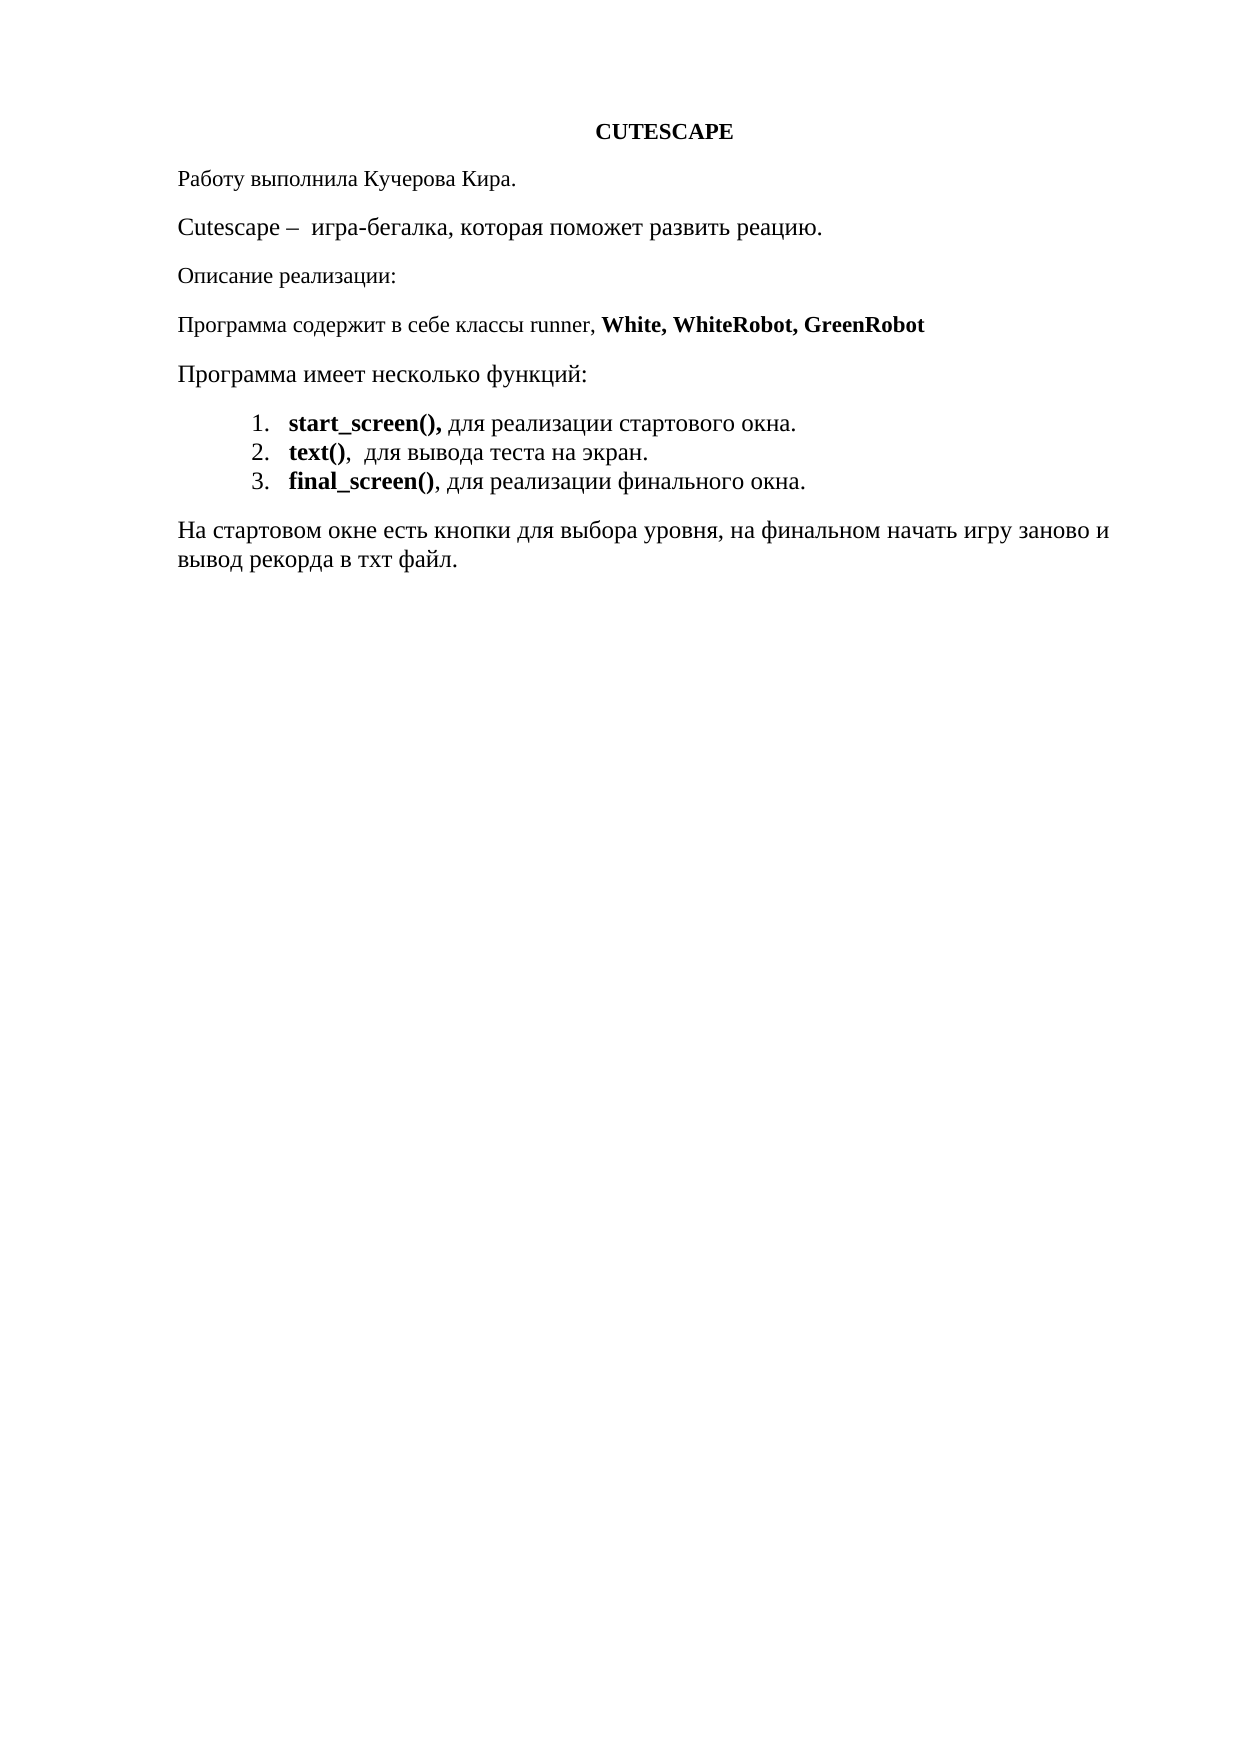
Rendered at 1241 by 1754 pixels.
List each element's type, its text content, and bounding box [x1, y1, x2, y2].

text Работу выполнила Кучерова Кира. [177, 165, 1152, 192]
text Описание реализации: [177, 262, 1152, 288]
text Программа содержит в себе классы runner, White, WhiteRobot, GreenRobot [177, 309, 1152, 338]
text CUTESCAPE [177, 118, 1152, 144]
text Программа имеет несколько функций: [177, 359, 1152, 388]
list text(), для вывода теста на экран. [251, 437, 1152, 466]
list start_screen(), для реализации стартового окна. [251, 408, 1152, 437]
list final_screen(), для реализации финального окна. [251, 466, 1152, 495]
text На стартовом окне есть кнопки для выбора уровня, на финальном начать игру заново и вывод рекорда в тхт файл. [177, 516, 1152, 573]
text Cutescape – игра-бегалка, которая поможет развить реацию. [177, 212, 1152, 241]
